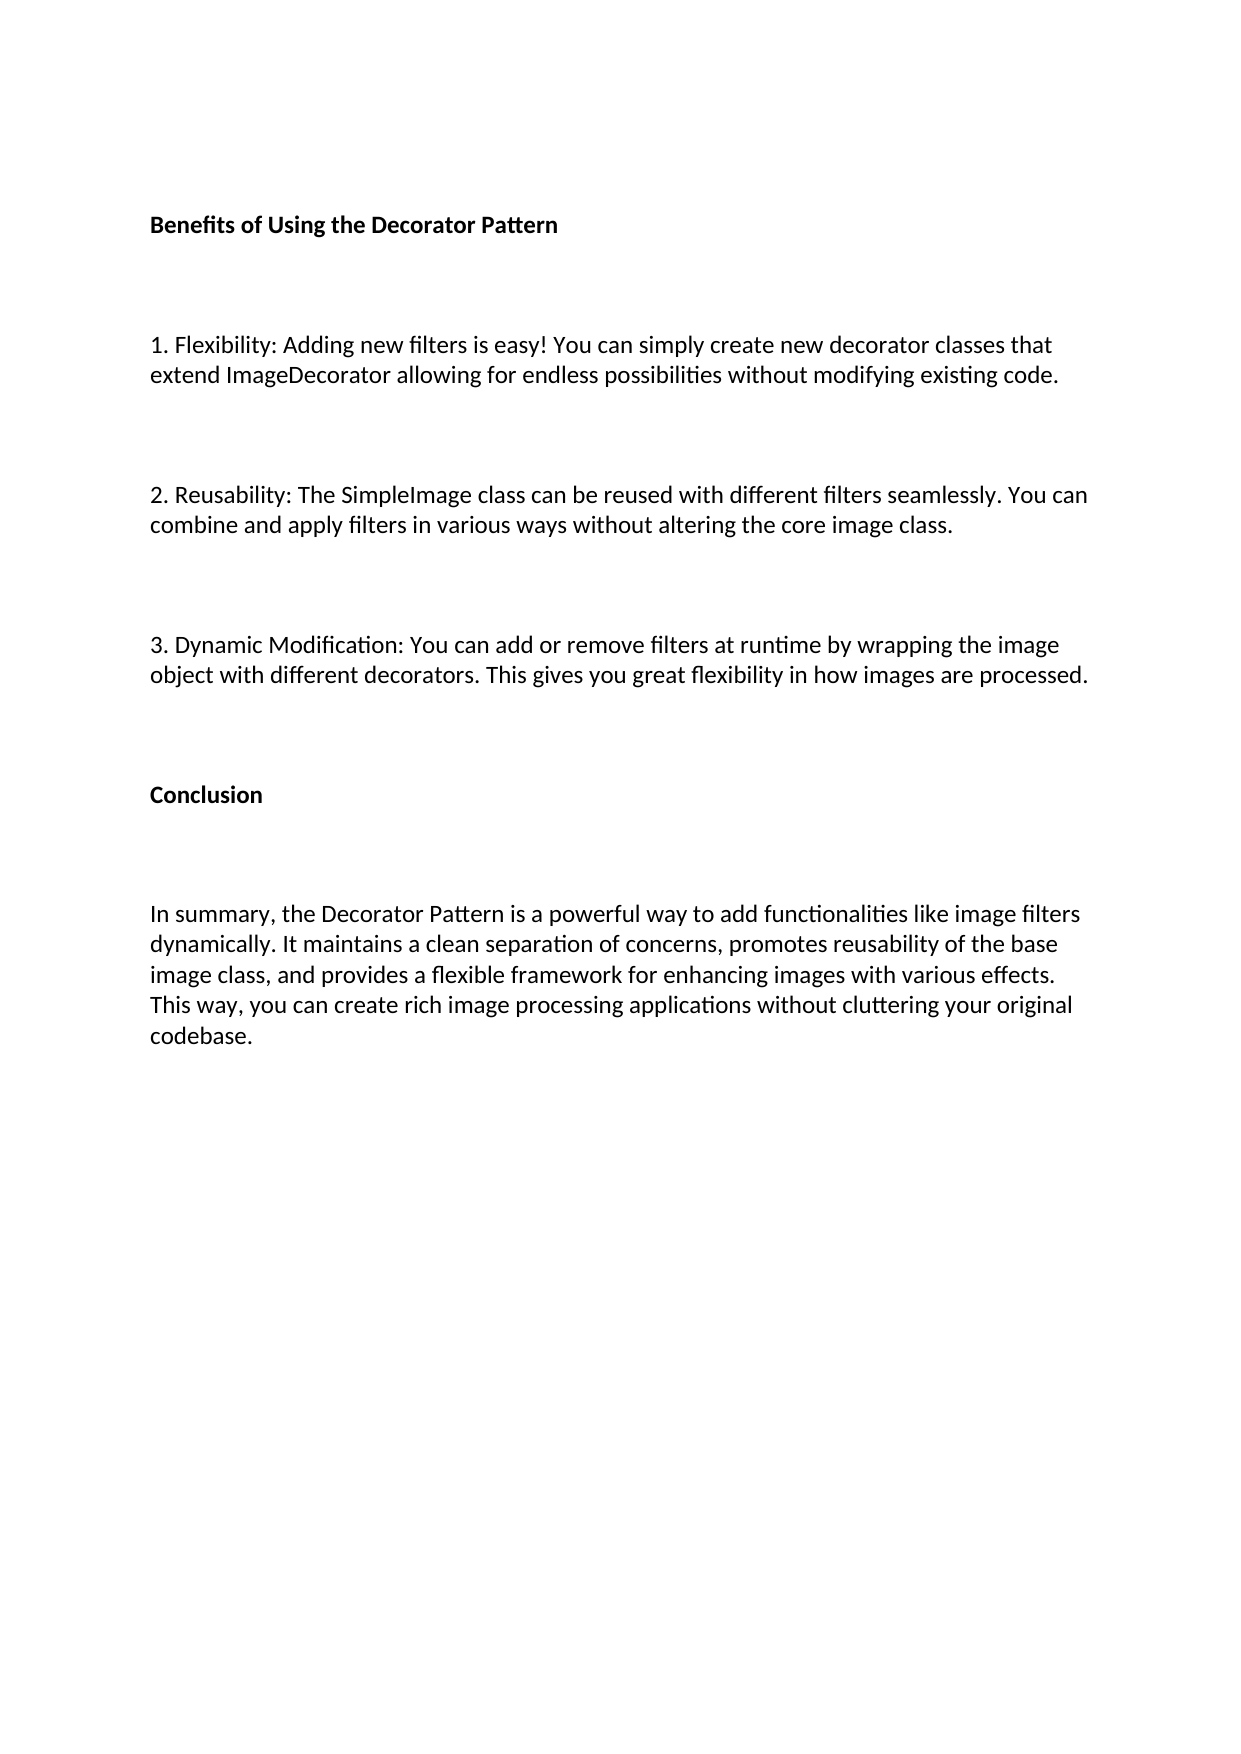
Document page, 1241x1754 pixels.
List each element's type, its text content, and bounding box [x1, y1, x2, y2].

text Conclusion [150, 779, 1090, 809]
text In summary, the Decorator Pattern is a powerful way to add functionalities like image filters dynamically. It maintains a clean separation of concerns, promotes reusability of the base image class, and provides a flexible framework for enhancing images with various effects. This way, you can create rich image processing applications without cluttering your original codebase. [150, 898, 1090, 1051]
text Benefits of Using the Decorator Pattern [150, 210, 1090, 240]
text 2. Reusability: The SimpleImage class can be reused with different filters seamlessly. You can combine and apply filters in various ways without altering the core image class. [150, 479, 1090, 540]
text 1. Flexibility: Adding new filters is easy! You can simply create new decorator classes that extend ImageDecorator allowing for endless possibilities without modifying existing code. [150, 329, 1090, 390]
text 3. Dynamic Modification: You can add or remove filters at runtime by wrapping the image object with different decorators. This gives you great flexibility in how images are processed. [150, 629, 1090, 690]
